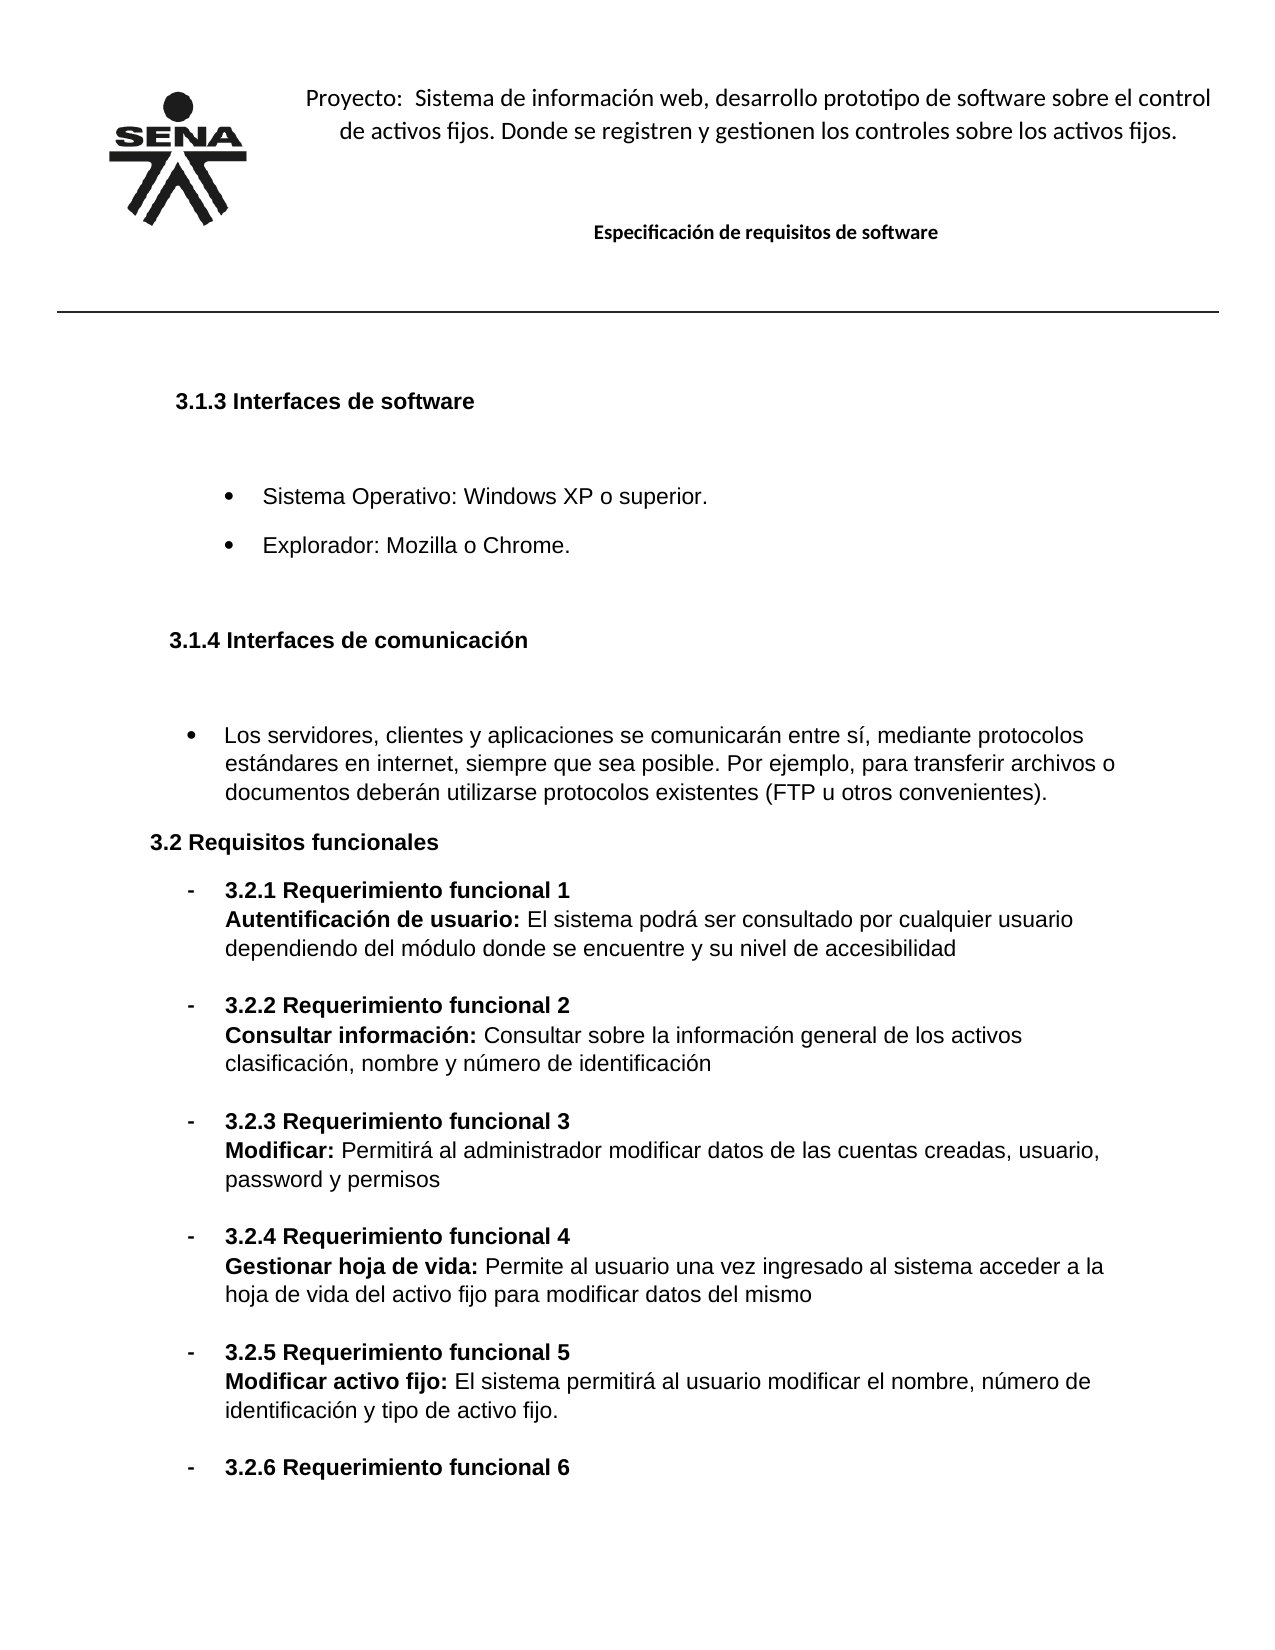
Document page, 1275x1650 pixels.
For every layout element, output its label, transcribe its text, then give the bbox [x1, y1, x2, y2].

list 3.2.1 Requerimiento funcional 1 [187, 876, 1125, 904]
list Sistema Operativo: Windows XP o superior. [225, 480, 1125, 509]
list Gestionar hoja de vida: Permite al usuario una vez ingresado al sistema acceder a la hoja de vida del activo fijo para modificar datos del mismo [225, 1253, 1125, 1307]
text 3.1.4 Interfaces de comunicación [150, 624, 1125, 653]
list Explorador: Mozilla o Chrome. [225, 530, 1125, 559]
list 3.2.4 Requerimiento funcional 4 [187, 1222, 1125, 1251]
list 3.2.3 Requerimiento funcional 3 [187, 1107, 1125, 1135]
list Autentificación de usuario: El sistema podrá ser consultado por cualquier usuario dependiendo del módulo donde se encuentre y su nivel de accesibilidad [225, 906, 1125, 961]
list 3.2.6 Requerimiento funcional 6 [187, 1453, 1125, 1482]
picture [95, 82, 260, 236]
text 3.2 Requisitos funcionales [150, 826, 1125, 855]
list 3.2.5 Requerimiento funcional 5 [187, 1338, 1125, 1366]
list Consultar información: Consultar sobre la información general de los activos clasificación, nombre y número de identificación [225, 1022, 1125, 1076]
list Modificar: Permitirá al administrador modificar datos de las cuentas creadas, usuario, password y permisos [225, 1137, 1125, 1192]
list Modificar activo fijo: El sistema permitirá al usuario modificar el nombre, número de identificación y tipo de activo fijo. [225, 1368, 1125, 1423]
list 3.2.2 Requerimiento funcional 2 [187, 991, 1125, 1019]
text 3.1.3 Interfaces de software [150, 386, 1125, 414]
list Los servidores, clientes y aplicaciones se comunicarán entre sí, mediante protocolos estándares en internet, siempre que sea posible. Por ejemplo, para transferir archivos o documentos deberán utilizarse protocolos existentes (FTP u otros convenientes). [187, 719, 1125, 806]
